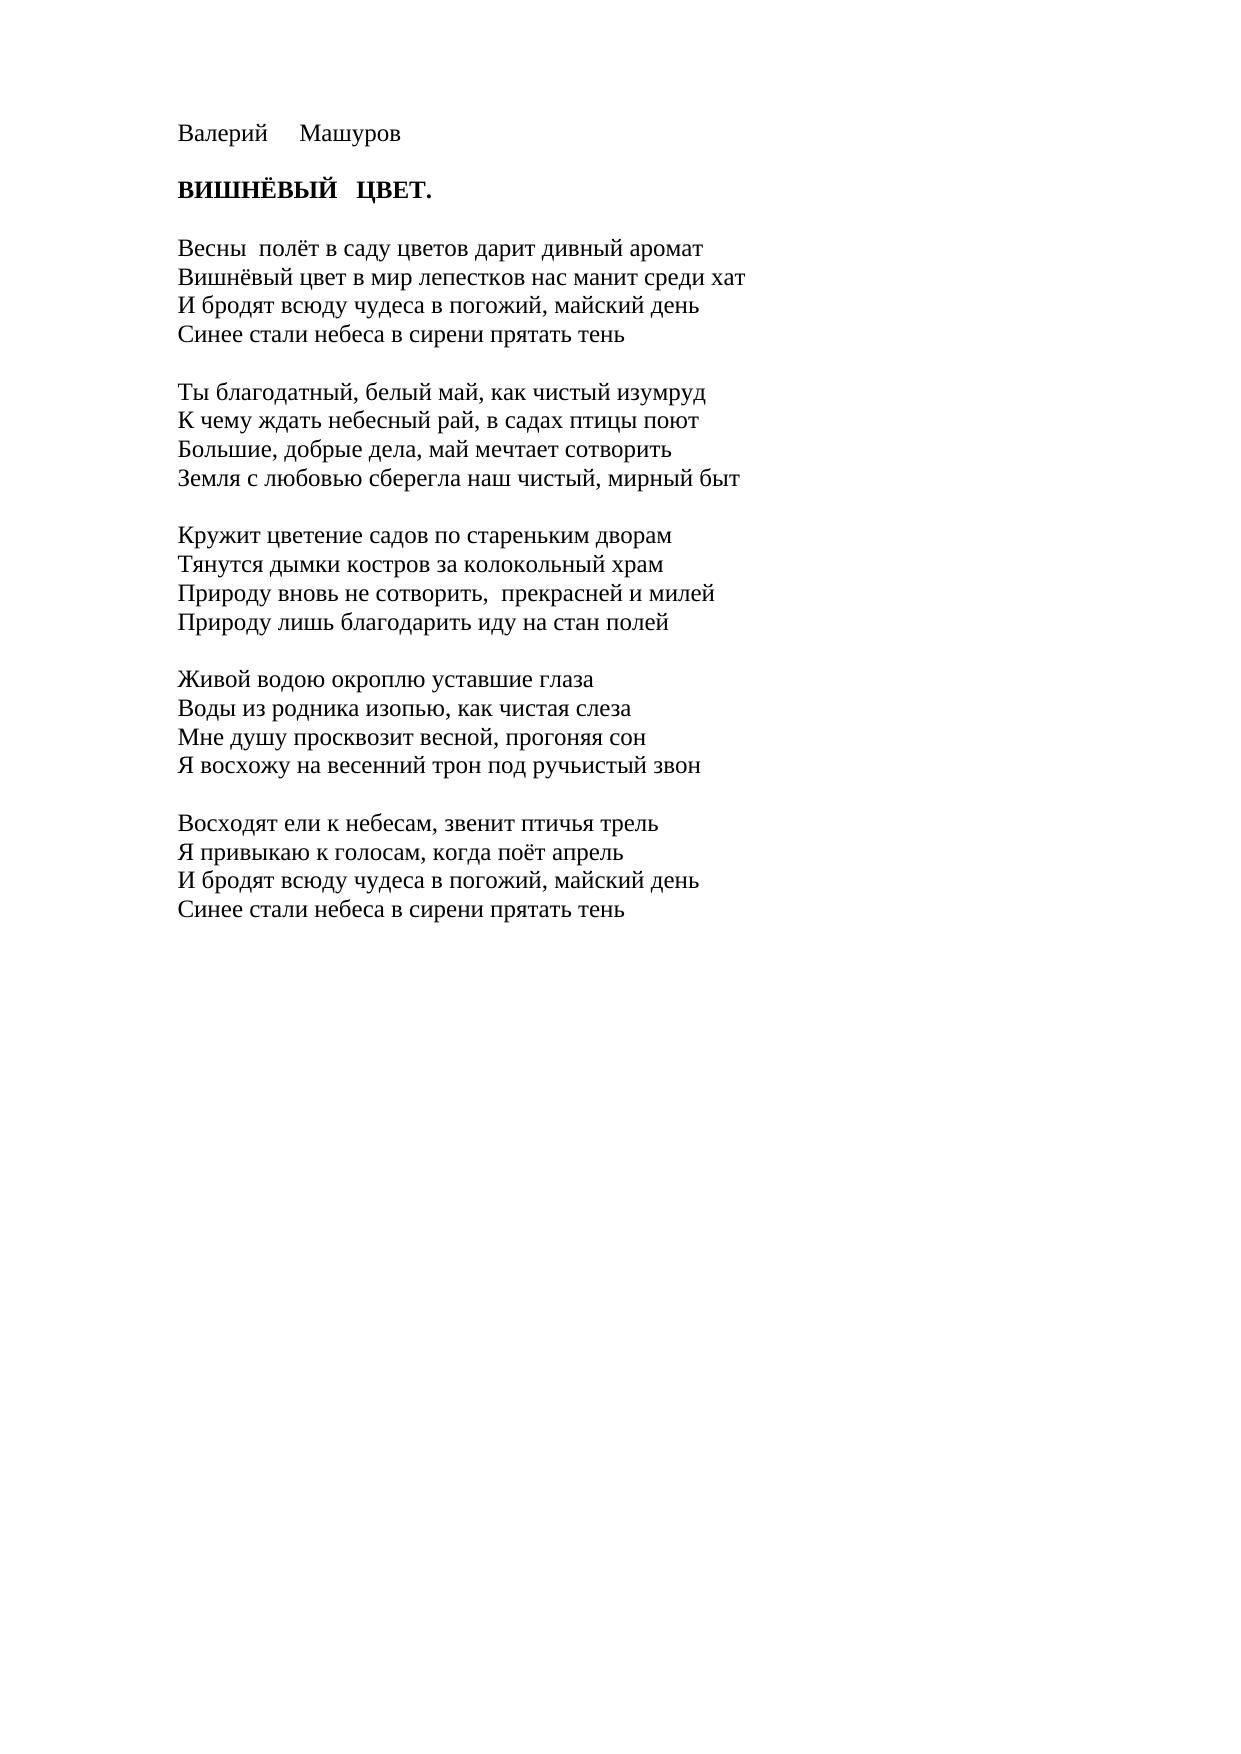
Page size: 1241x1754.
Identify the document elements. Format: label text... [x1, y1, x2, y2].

text Синее стали небеса в сирени прятать тень [177, 319, 1152, 348]
text Восходят ели к небесам, звенит птичья трель [177, 808, 1152, 837]
text Вишнёвый цвет в мир лепестков нас манит среди хат [177, 262, 1152, 291]
text Синее стали небеса в сирени прятать тень [177, 894, 1152, 923]
text Валерий Машуров [177, 118, 1152, 147]
text Живой водою окроплю уставшие глаза [177, 664, 1152, 693]
text Тянутся дымки костров за колокольный храм [177, 549, 1152, 578]
text Природу вновь не сотворить, прекрасней и милей [177, 578, 1152, 607]
text И бродят всюду чудеса в погожий, майский день [177, 291, 1152, 319]
text Весны полёт в саду цветов дарит дивный аромат [177, 233, 1152, 262]
text Я привыкаю к голосам, когда поёт апрель [177, 837, 1152, 866]
text Воды из родника изопью, как чистая слеза [177, 693, 1152, 722]
text И бродят всюду чудеса в погожий, майский день [177, 866, 1152, 894]
text ВИШНЁВЫЙ ЦВЕТ. [177, 176, 1152, 204]
text Большие, добрые дела, май мечтает сотворить [177, 434, 1152, 463]
text Природу лишь благодарить иду на стан полей [177, 607, 1152, 636]
text Ты благодатный, белый май, как чистый изумруд [177, 377, 1152, 406]
text Мне душу просквозит весной, прогоняя сон [177, 722, 1152, 751]
text Кружит цветение садов по стареньким дворам [177, 521, 1152, 549]
text К чему ждать небесный рай, в садах птицы поют [177, 406, 1152, 434]
text Земля с любовью сберегла наш чистый, мирный быт [177, 463, 1152, 492]
text Я восхожу на весенний трон под ручьистый звон [177, 751, 1152, 779]
